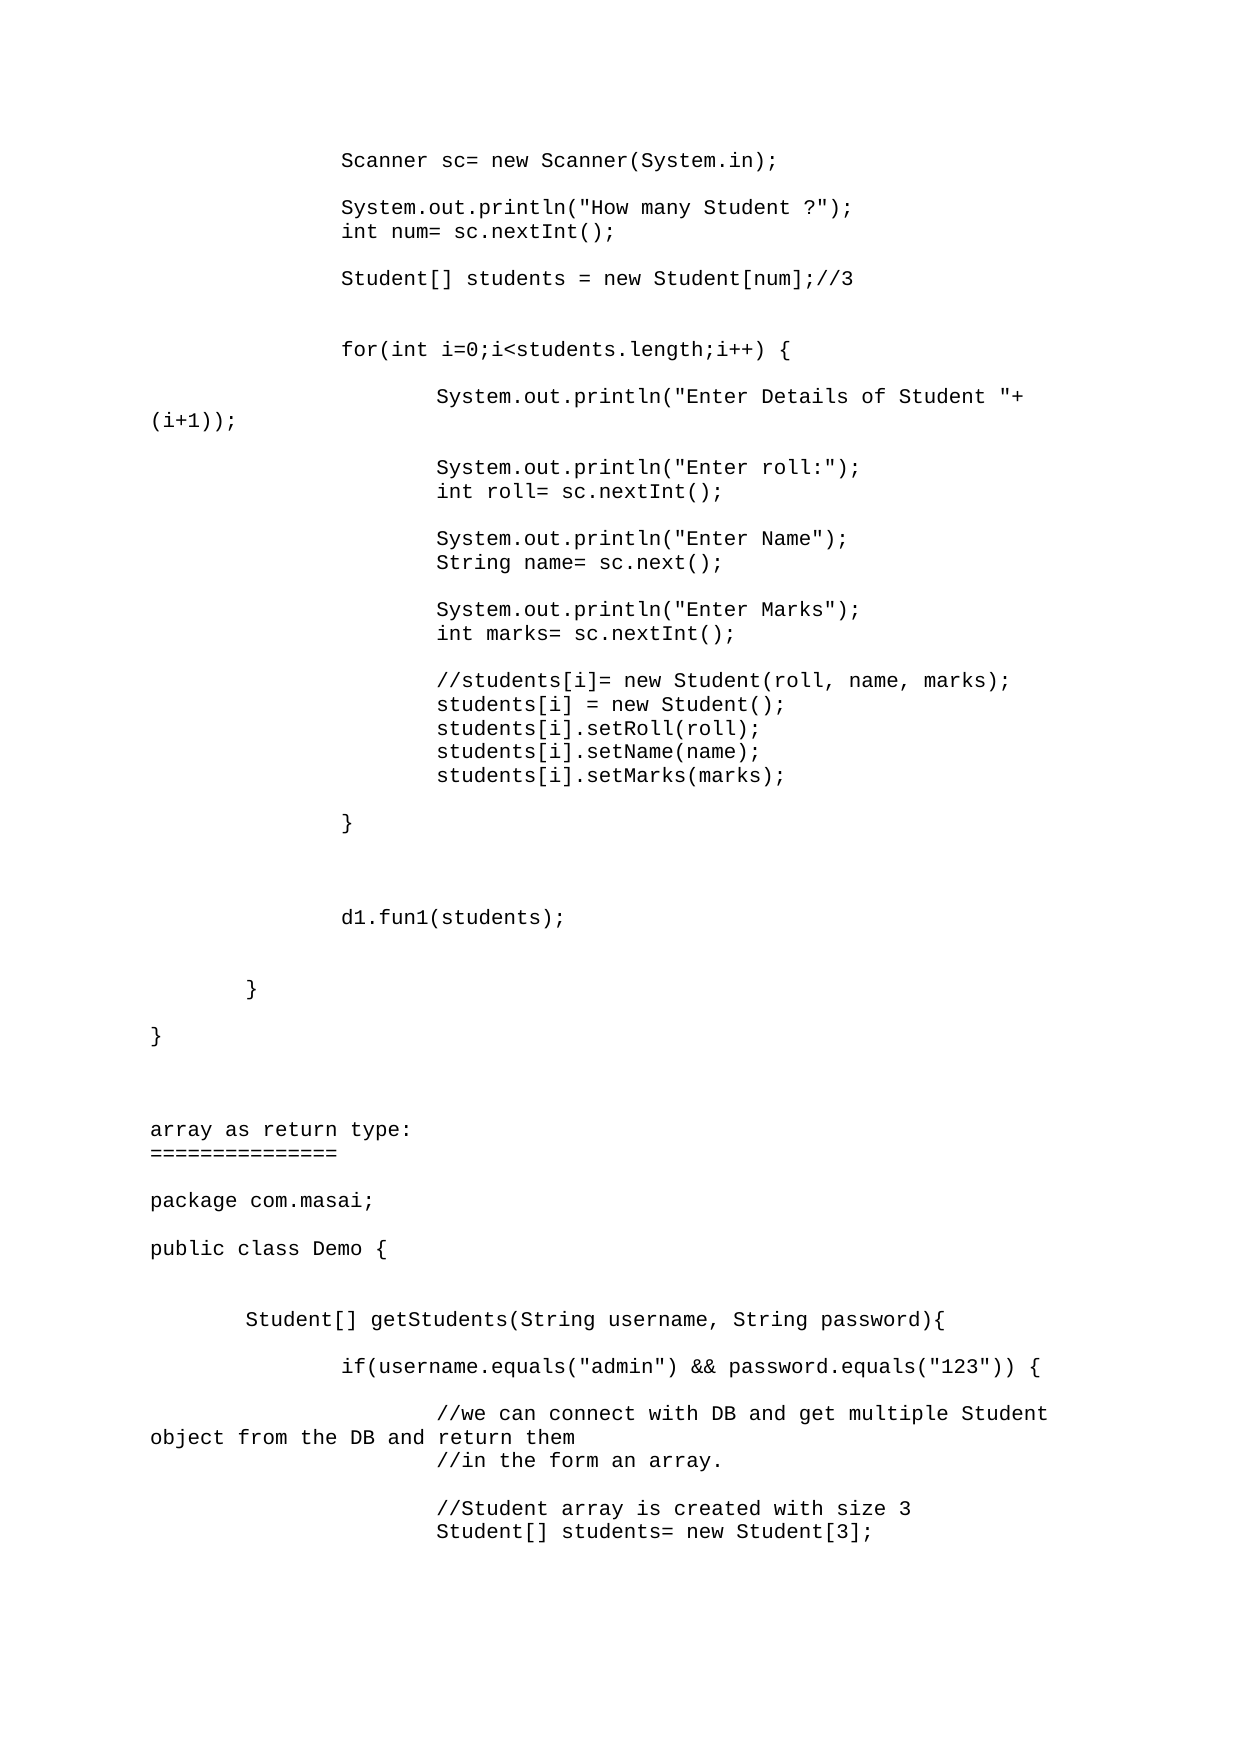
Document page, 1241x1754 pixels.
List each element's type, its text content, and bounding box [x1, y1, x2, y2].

text //in the form an array. [150, 1451, 1090, 1474]
text System.out.println("Enter roll:"); [150, 457, 1090, 481]
text //Student array is created with size 3 [150, 1498, 1090, 1521]
text //students[i]= new Student(roll, name, marks); [150, 670, 1090, 694]
text System.out.println("Enter Details of Student "+(i+1)); [150, 386, 1090, 434]
text int marks= sc.nextInt(); [150, 623, 1090, 647]
text } [150, 812, 1090, 836]
text String name= sc.next(); [150, 552, 1090, 576]
text students[i].setName(name); [150, 741, 1090, 765]
text System.out.println("Enter Marks"); [150, 599, 1090, 623]
text } [150, 1025, 1090, 1048]
text Student[] students= new Student[3]; [150, 1521, 1090, 1545]
text array as return type: [150, 1119, 1090, 1143]
text System.out.println("How many Student ?"); [150, 197, 1090, 221]
text package com.masai; [150, 1190, 1090, 1214]
text System.out.println("Enter Name"); [150, 528, 1090, 552]
text d1.fun1(students); [150, 907, 1090, 930]
text Student[] students = new Student[num];//3 [150, 268, 1090, 292]
text int num= sc.nextInt(); [150, 221, 1090, 244]
text students[i].setRoll(roll); [150, 717, 1090, 741]
text if(username.equals("admin") && password.equals("123")) { [150, 1356, 1090, 1379]
text =============== [150, 1143, 1090, 1167]
text Student[] getStudents(String username, String password){ [150, 1309, 1090, 1332]
text for(int i=0;i<students.length;i++) { [150, 339, 1090, 363]
text int roll= sc.nextInt(); [150, 481, 1090, 505]
text students[i].setMarks(marks); [150, 765, 1090, 788]
text } [150, 978, 1090, 1001]
text //we can connect with DB and get multiple Student object from the DB and return them [150, 1403, 1090, 1451]
text Scanner sc= new Scanner(System.in); [150, 150, 1090, 174]
text public class Demo { [150, 1238, 1090, 1261]
text students[i] = new Student(); [150, 694, 1090, 717]
